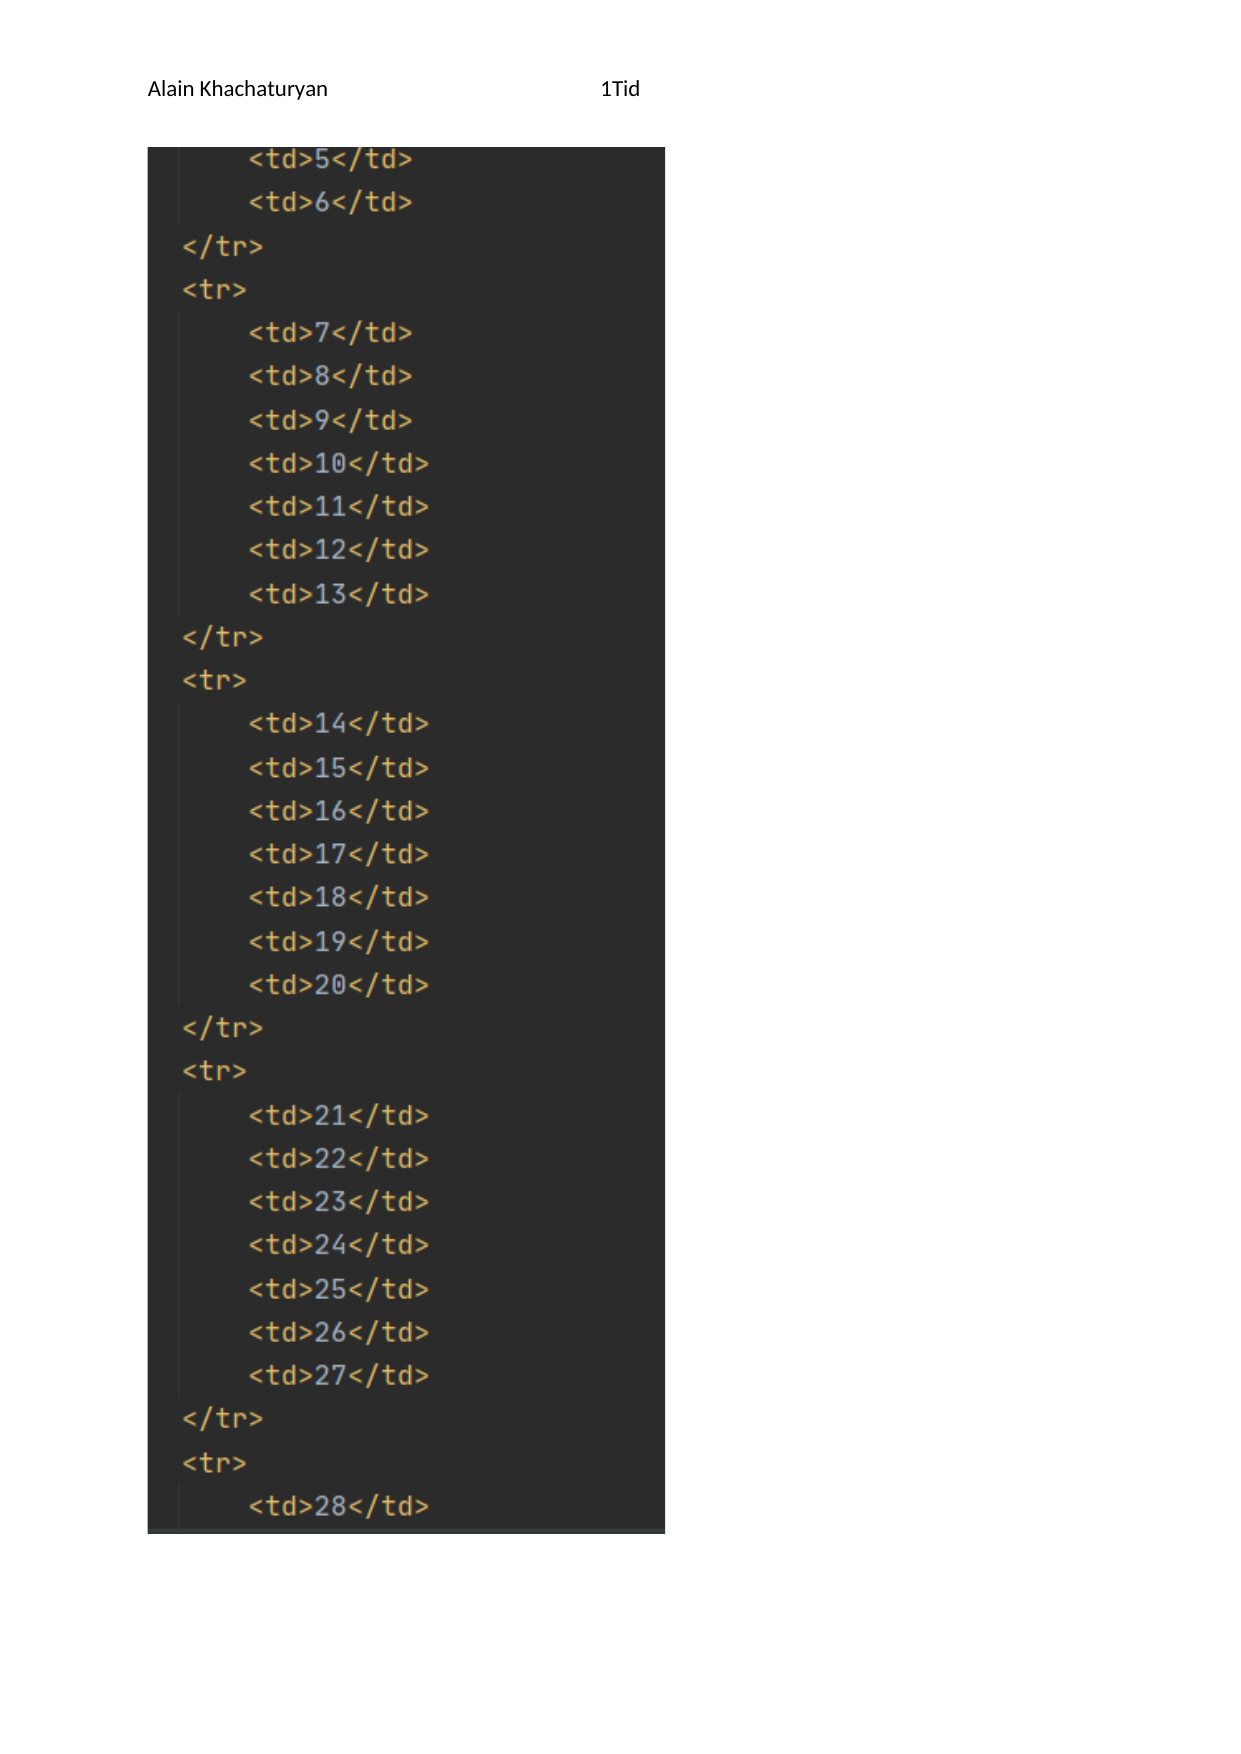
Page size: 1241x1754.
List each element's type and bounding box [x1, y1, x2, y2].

picture [147, 147, 666, 1534]
